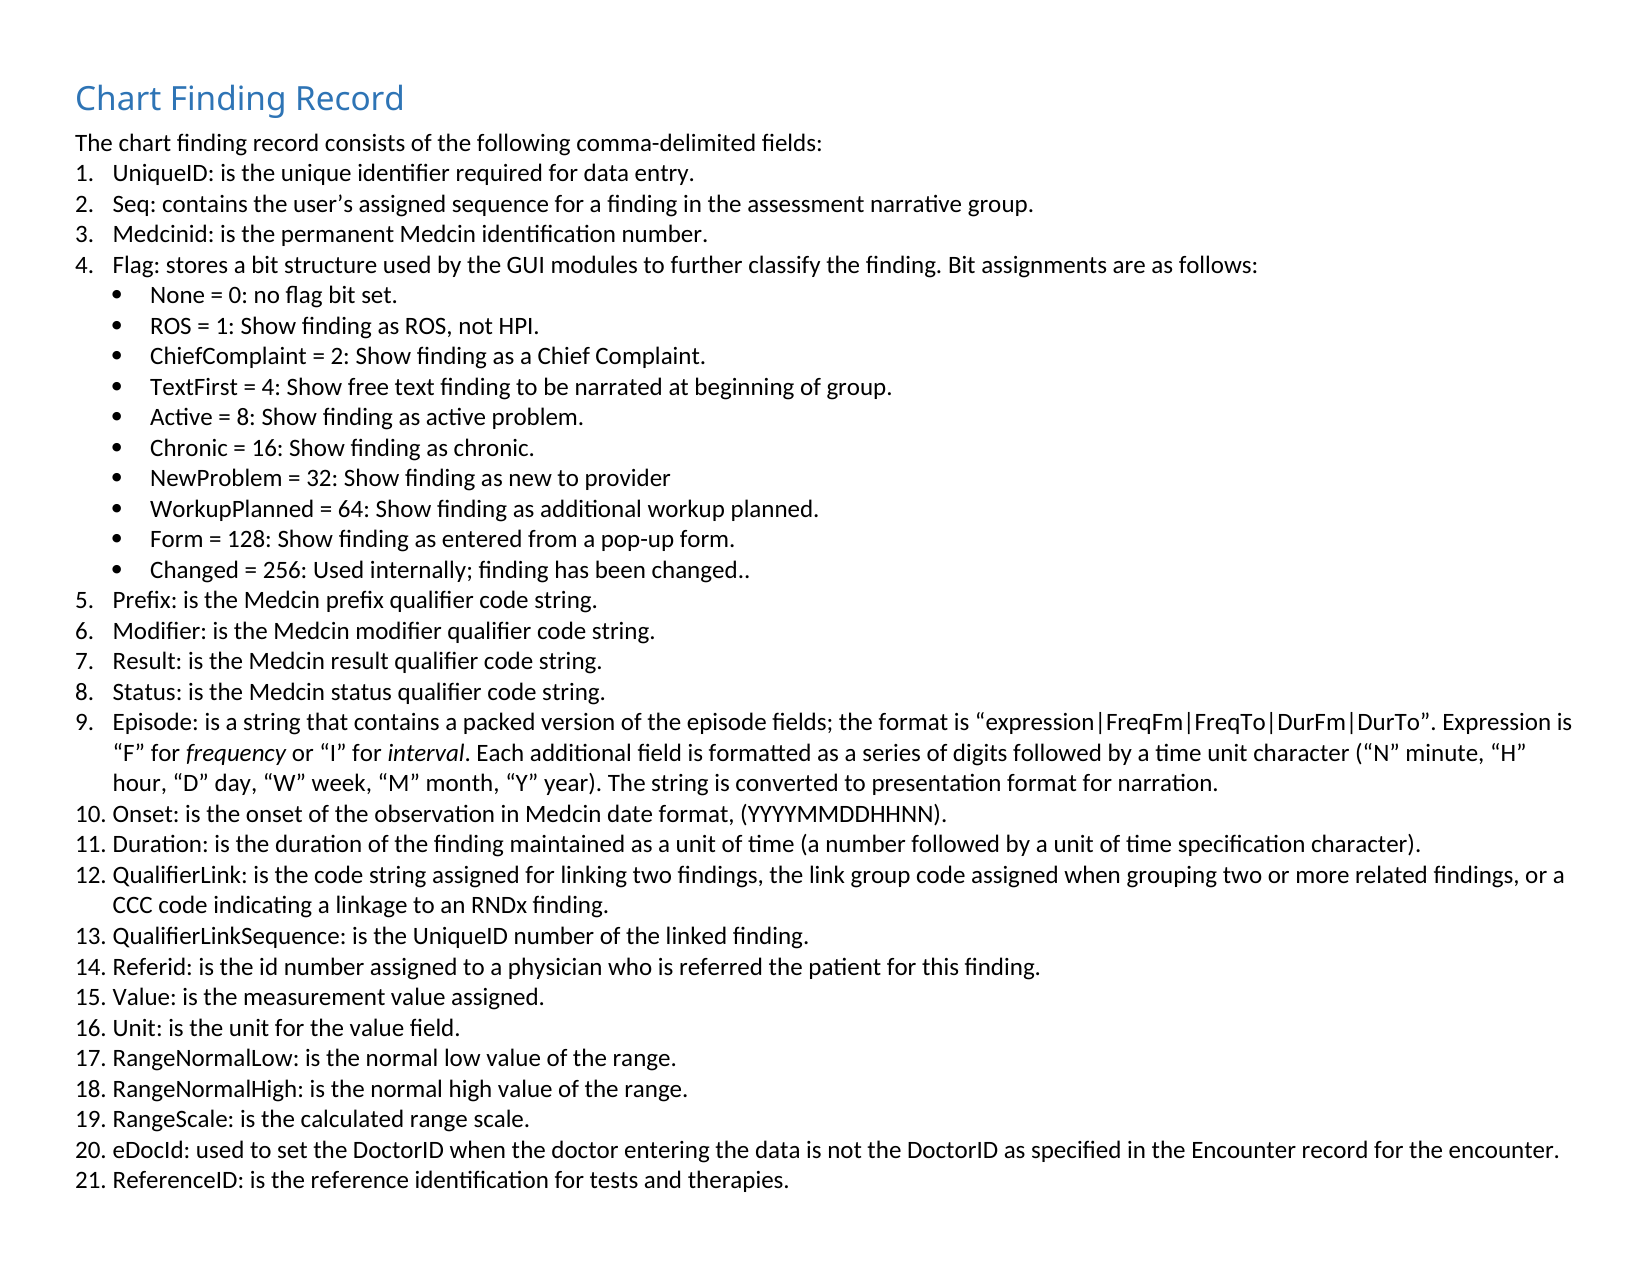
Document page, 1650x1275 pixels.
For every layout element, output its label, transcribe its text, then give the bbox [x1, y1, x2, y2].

list Form = 128: Show finding as entered from a pop-up form. [112, 523, 1575, 554]
list ChiefComplaint = 2: Show finding as a Chief Complaint. [112, 340, 1575, 371]
list ROS = 1: Show finding as ROS, not HPI. [112, 310, 1575, 340]
list RangeNormalHigh: is the normal high value of the range. [75, 1073, 1575, 1103]
list Seq: contains the user’s assigned sequence for a finding in the assessment narrative group. [75, 188, 1575, 218]
list QualifierLink: is the code string assigned for linking two findings, the link group code assigned when grouping two or more related findings, or a CCC code indicating a linkage to an RNDx finding. [75, 859, 1575, 920]
list Status: is the Medcin status qualifier code string. [75, 676, 1575, 707]
list None = 0: no flag bit set. [112, 279, 1575, 310]
list RangeNormalLow: is the normal low value of the range. [75, 1042, 1575, 1073]
list Active = 8: Show finding as active problem. [112, 401, 1575, 432]
list TextFirst = 4: Show free text finding to be narrated at beginning of group. [112, 371, 1575, 401]
list QualifierLinkSequence: is the UniqueID number of the linked finding. [75, 920, 1575, 951]
list Flag: stores a bit structure used by the GUI modules to further classify the finding. Bit assignments are as follows: [75, 249, 1575, 279]
list Chronic = 16: Show finding as chronic. [112, 432, 1575, 462]
list eDocId: used to set the DoctorID when the doctor entering the data is not the DoctorID as specified in the Encounter record for the encounter. [75, 1134, 1575, 1164]
list Onset: is the onset of the observation in Medcin date format, (YYYYMMDDHHNN). [75, 798, 1575, 829]
text The chart finding record consists of the following comma-delimited fields: [75, 127, 1575, 157]
subtitle Chart Finding Record [75, 75, 1575, 120]
list ReferenceID: is the reference identification for tests and therapies. [75, 1164, 1575, 1195]
list Value: is the measurement value assigned. [75, 981, 1575, 1012]
list RangeScale: is the calculated range scale. [75, 1103, 1575, 1134]
list Modifier: is the Medcin modifier qualifier code string. [75, 615, 1575, 646]
list Referid: is the id number assigned to a physician who is referred the patient for this finding. [75, 951, 1575, 981]
list Prefix: is the Medcin prefix qualifier code string. [75, 584, 1575, 615]
list Unit: is the unit for the value field. [75, 1012, 1575, 1042]
list Episode: is a string that contains a packed version of the episode fields; the format is “expression|FreqFm|FreqTo|DurFm|DurTo”. Expression is “F” for frequency or “I” for interval. Each additional field is formatted as a series of digits followed by a time unit character (“N” minute, “H” hour, “D” day, “W” week, “M” month, “Y” year). The string is converted to presentation format for narration. [75, 707, 1575, 798]
list Duration: is the duration of the finding maintained as a unit of time (a number followed by a unit of time specification character). [75, 829, 1575, 859]
list WorkupPlanned = 64: Show finding as additional workup planned. [112, 493, 1575, 523]
list UniqueID: is the unique identifier required for data entry. [75, 157, 1575, 188]
list Medcinid: is the permanent Medcin identification number. [75, 218, 1575, 249]
list NewProblem = 32: Show finding as new to provider [112, 462, 1575, 493]
list Result: is the Medcin result qualifier code string. [75, 646, 1575, 676]
list Changed = 256: Used internally; finding has been changed.. [112, 554, 1575, 584]
